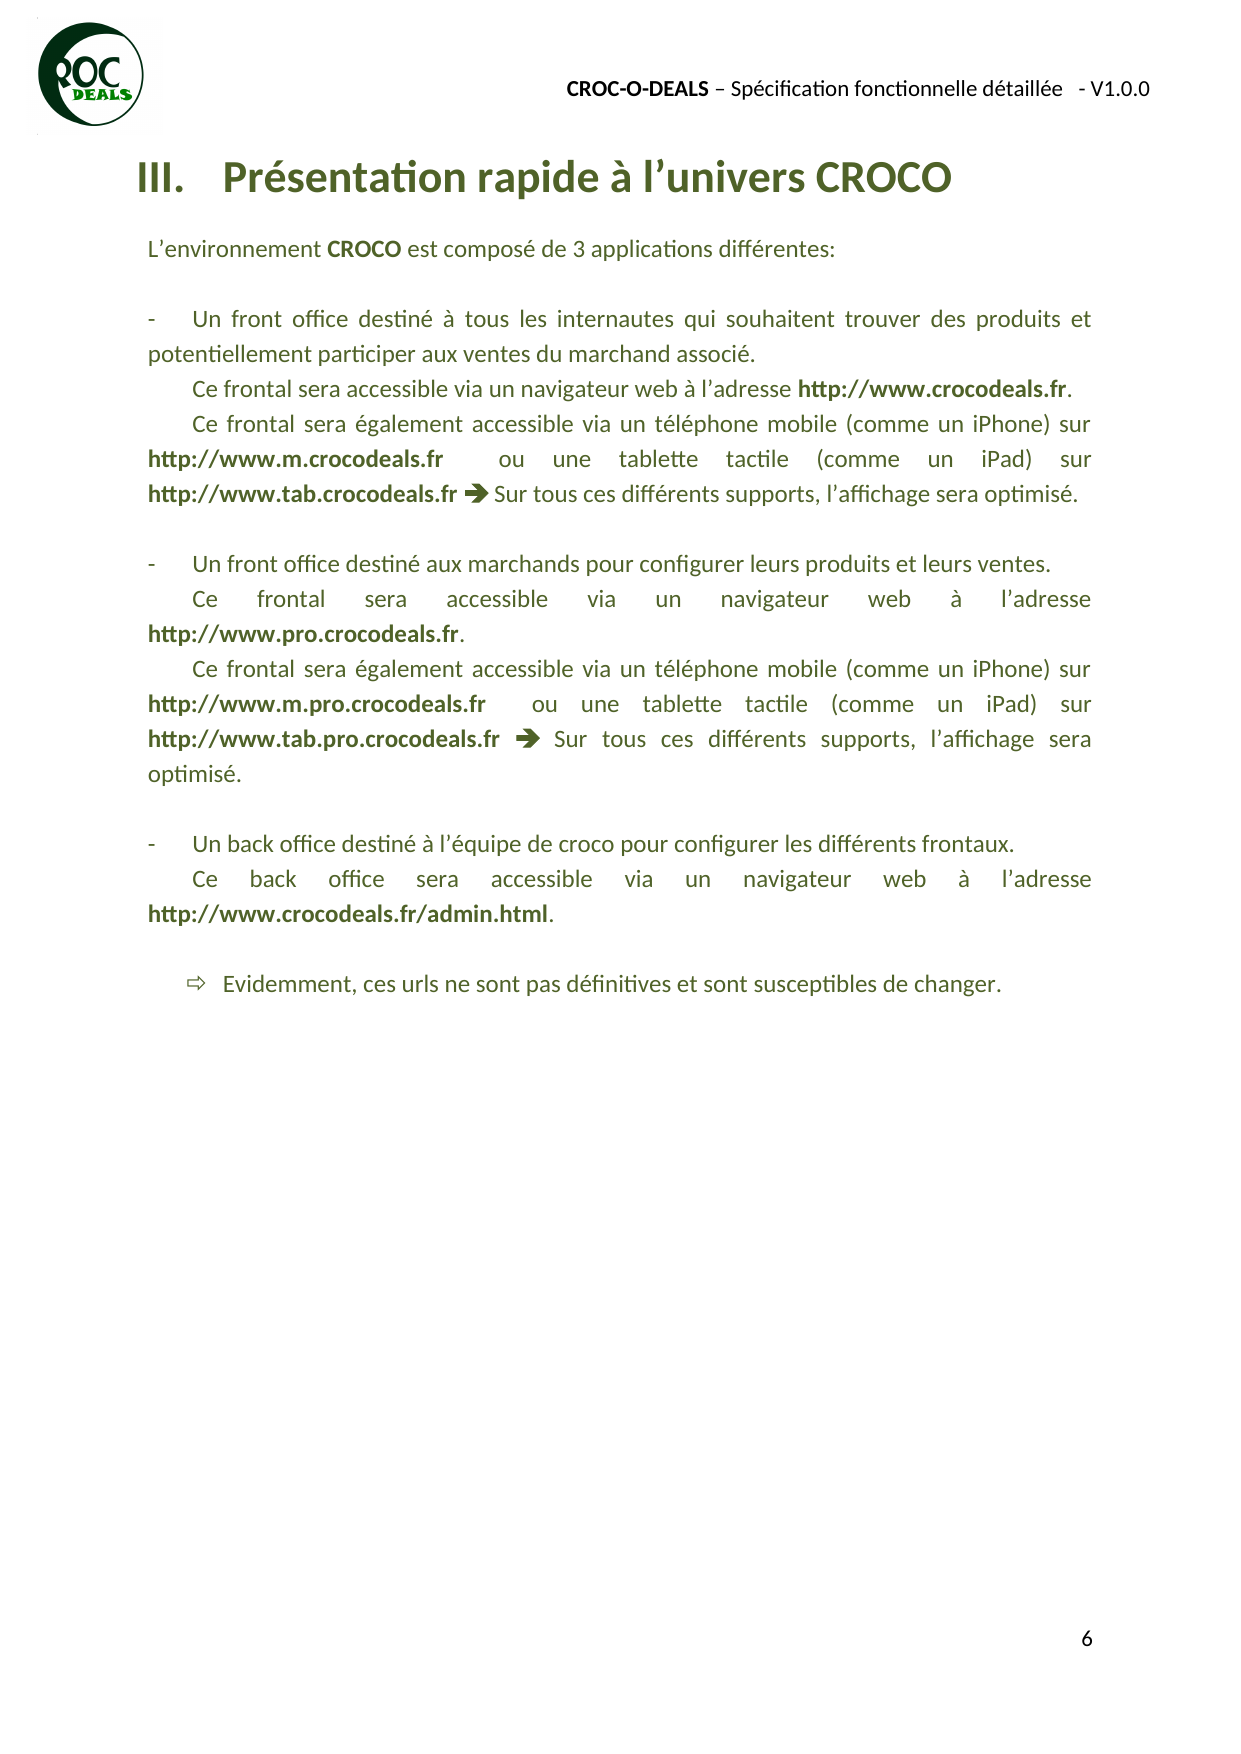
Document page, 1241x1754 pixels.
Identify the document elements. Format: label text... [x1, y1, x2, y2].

list Un back office destiné à l’équipe de croco pour configurer les différents frontaux. [148, 828, 1093, 858]
text Ce frontal sera également accessible via un téléphone mobile (comme un iPhone) sur http://www.m.pro.crocodeals.fr ou une tablette tactile (comme un iPad) sur http://www.tab.pro.crocodeals.fr Sur tous ces différents supports, l’affichage sera optimisé. [148, 653, 1093, 788]
text L’environnement CROCO est composé de 3 applications différentes: [148, 233, 1093, 263]
text Ce frontal sera également accessible via un téléphone mobile (comme un iPhone) sur http://www.m.crocodeals.fr ou une tablette tactile (comme un iPad) sur http://www.tab.crocodeals.fr Sur tous ces différents supports, l’affichage sera optimisé. [148, 408, 1093, 508]
text Ce frontal sera accessible via un navigateur web à l’adresse http://www.crocodeals.fr. [148, 373, 1093, 403]
text Présentation rapide à l’univers CROCO [185, 148, 1093, 203]
text Ce frontal sera accessible via un navigateur web à l’adresse http://www.pro.crocodeals.fr. [148, 583, 1093, 648]
list Evidemment, ces urls ne sont pas définitives et sont susceptibles de changer. [185, 968, 1093, 998]
list Un front office destiné aux marchands pour configurer leurs produits et leurs ventes. [148, 548, 1093, 578]
list Un front office destiné à tous les internautes qui souhaitent trouver des produits et potentiellement participer aux ventes du marchand associé. [148, 303, 1093, 368]
text Ce back office sera accessible via un navigateur web à l’adresse http://www.crocodeals.fr/admin.html. [148, 863, 1093, 928]
picture [26, 17, 163, 135]
